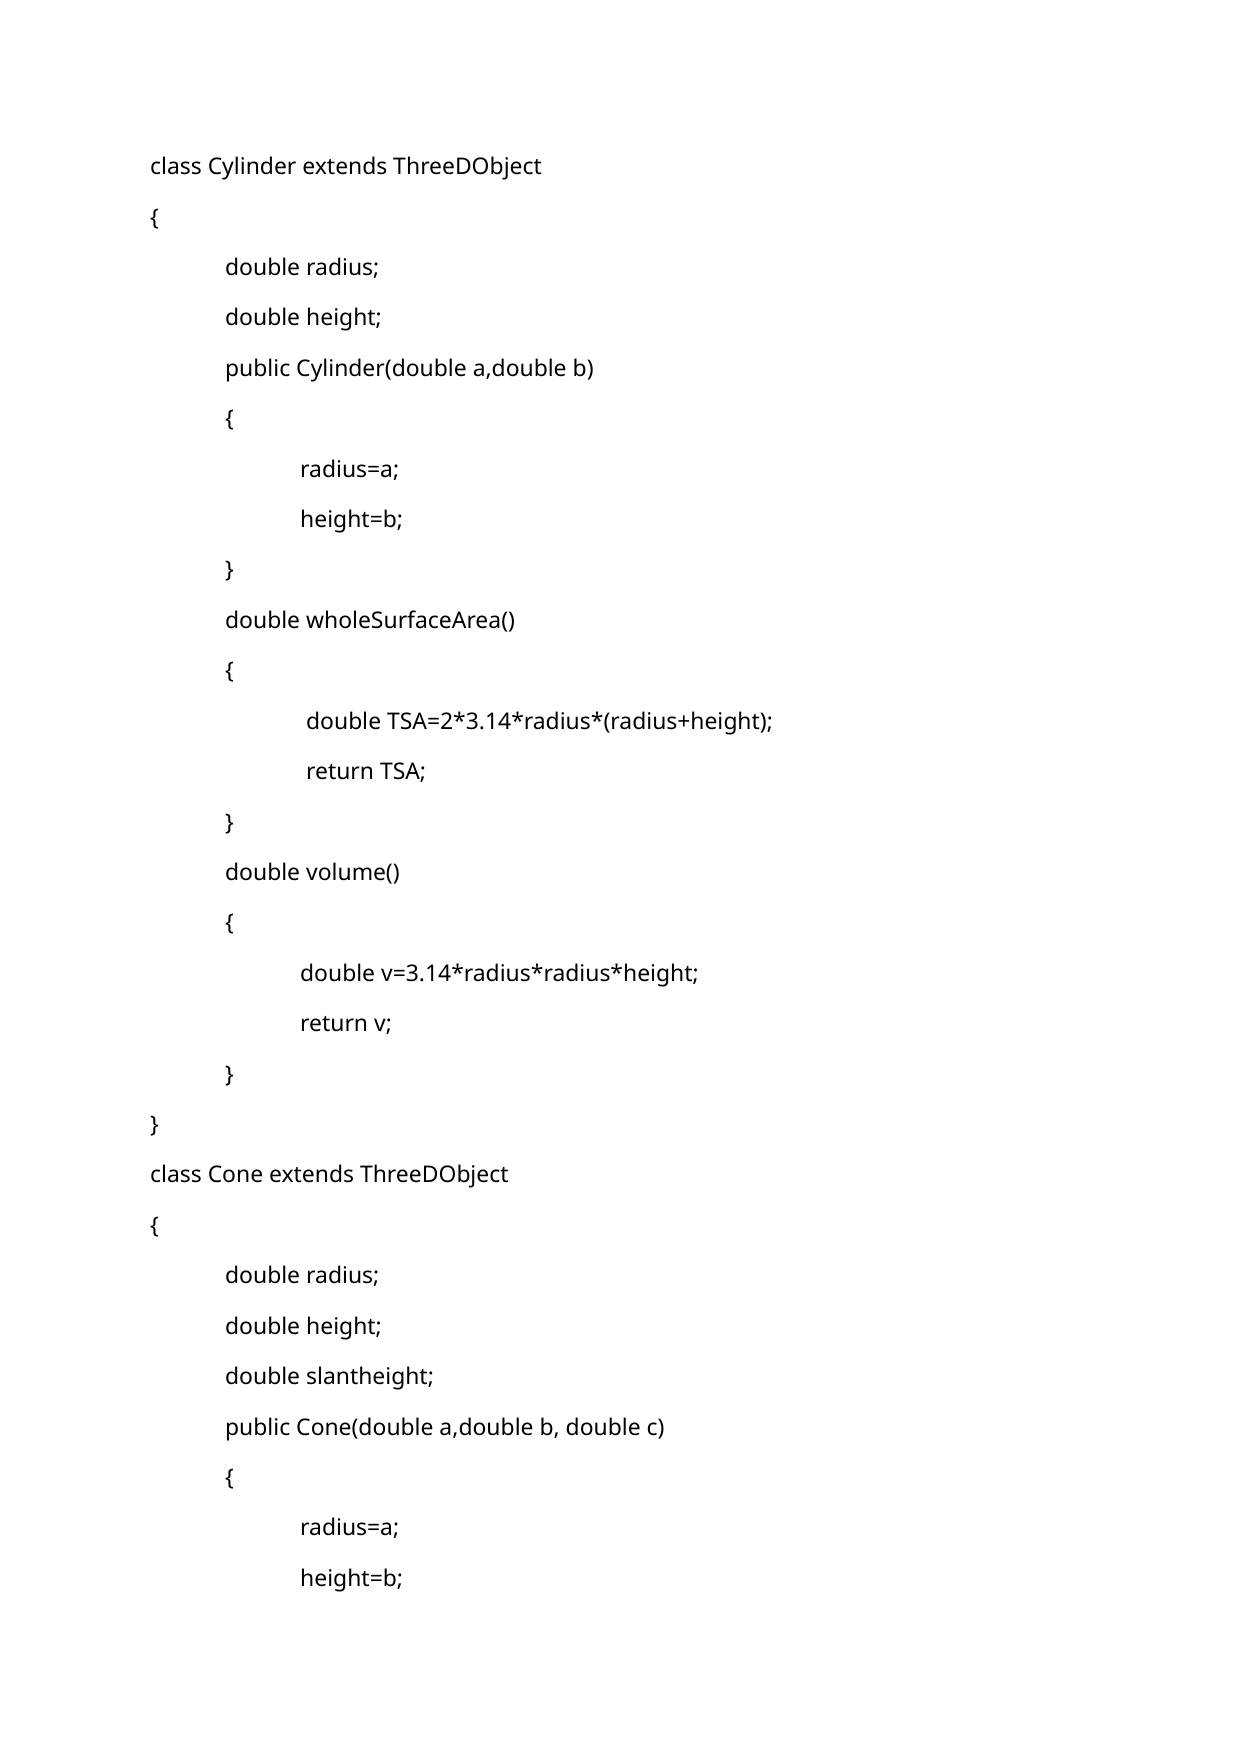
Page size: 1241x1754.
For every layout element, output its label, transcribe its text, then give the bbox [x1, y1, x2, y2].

text } [150, 553, 1090, 584]
text public Cone(double a,double b, double c) [150, 1410, 1090, 1442]
text { [150, 402, 1090, 433]
text class Cone extends ThreeDObject [150, 1158, 1090, 1189]
text } [150, 805, 1090, 837]
text double volume() [150, 856, 1090, 887]
text double wholeSurfaceArea() [150, 604, 1090, 635]
text height=b; [150, 1562, 1090, 1593]
text public Cylinder(double a,double b) [150, 352, 1090, 383]
text double v=3.14*radius*radius*height; [150, 957, 1090, 988]
text return v; [150, 1007, 1090, 1038]
text double radius; [150, 1259, 1090, 1290]
text { [150, 906, 1090, 937]
text double height; [150, 1309, 1090, 1341]
text return TSA; [150, 755, 1090, 786]
text double radius; [150, 251, 1090, 282]
text double TSA=2*3.14*radius*(radius+height); [150, 704, 1090, 736]
text class Cylinder extends ThreeDObject [150, 150, 1090, 181]
text double slantheight; [150, 1360, 1090, 1391]
text } [150, 1108, 1090, 1139]
text double height; [150, 301, 1090, 332]
text radius=a; [150, 452, 1090, 484]
text { [150, 654, 1090, 685]
text { [150, 200, 1090, 232]
text radius=a; [150, 1511, 1090, 1542]
text { [150, 1209, 1090, 1240]
text height=b; [150, 503, 1090, 534]
text } [150, 1057, 1090, 1089]
text { [150, 1461, 1090, 1492]
